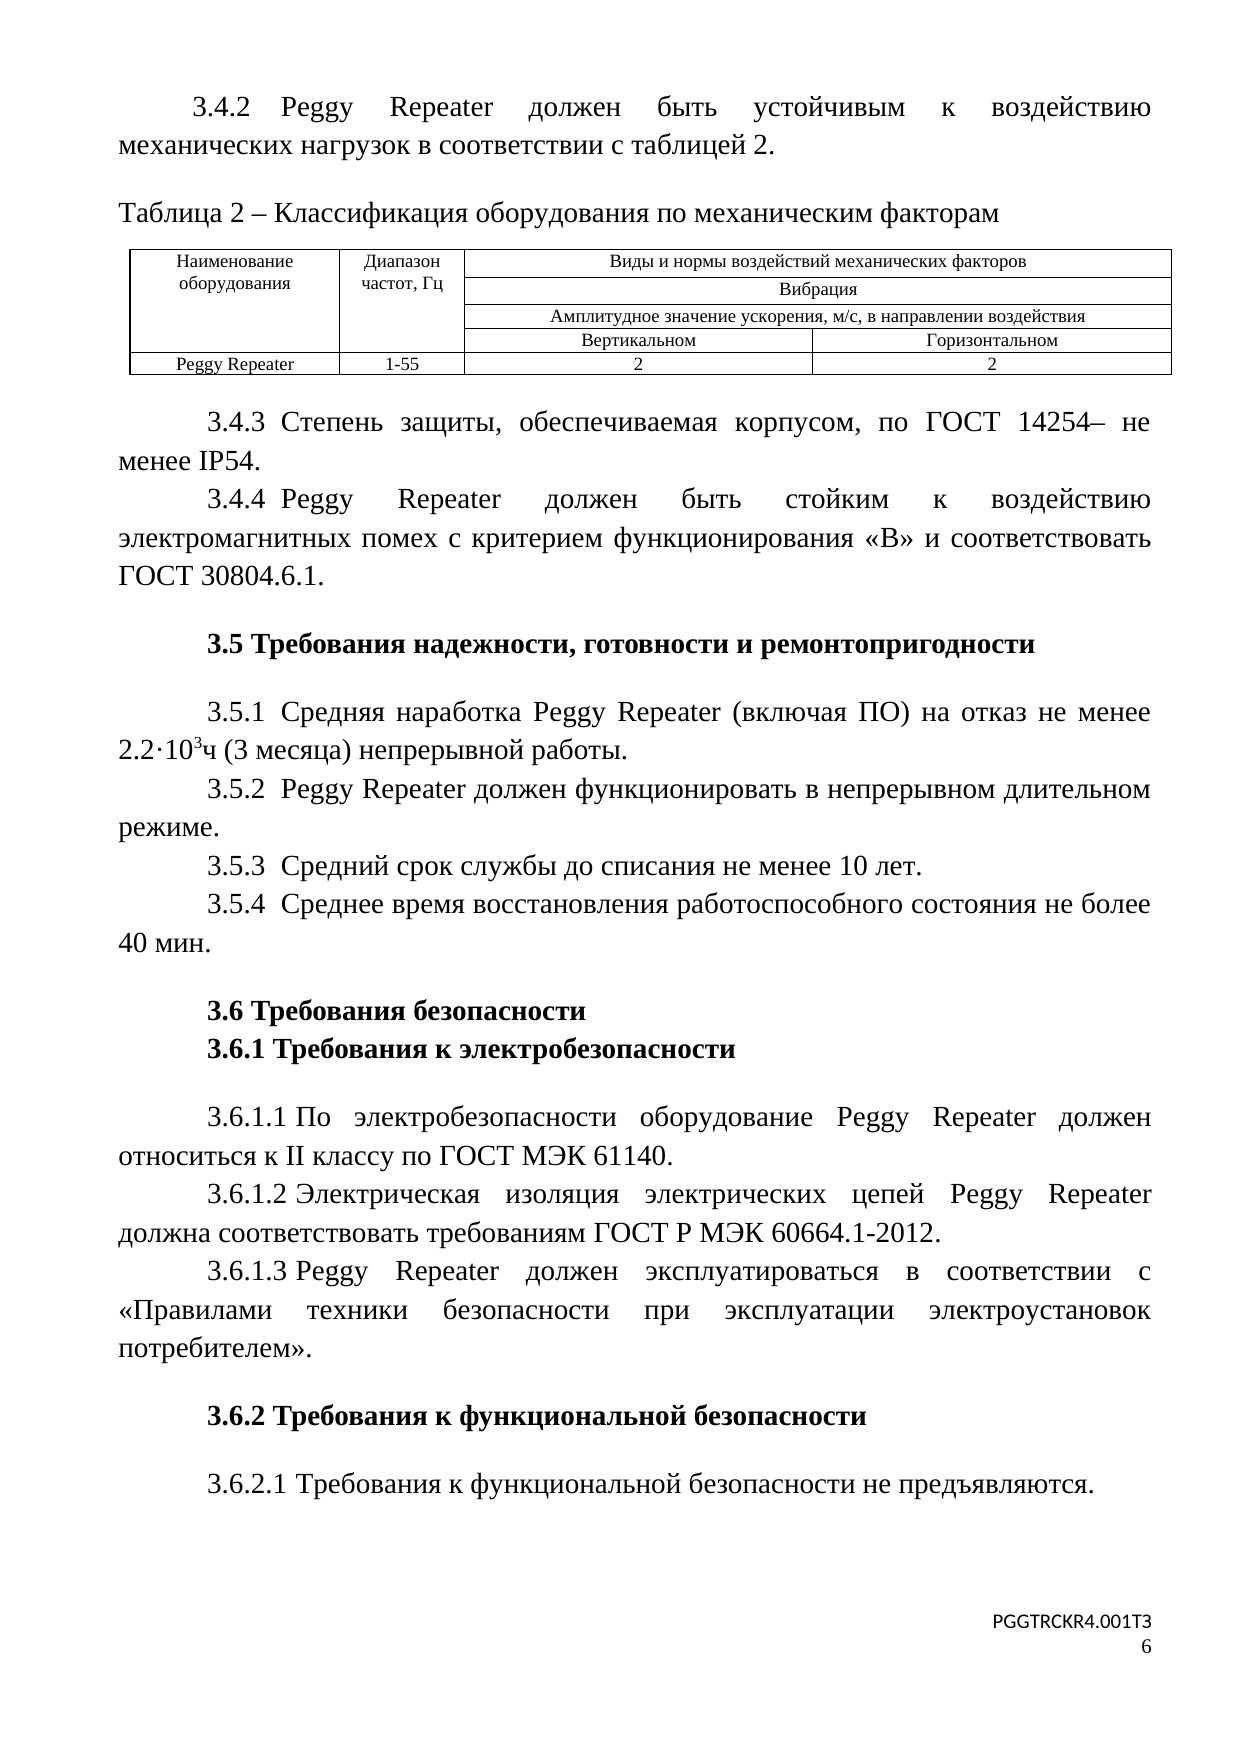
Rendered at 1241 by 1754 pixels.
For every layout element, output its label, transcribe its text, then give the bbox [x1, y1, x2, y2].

text 3.6.2 Требования к функциональной безопасности [118, 1398, 1152, 1432]
list Электрическая изоляция электрических цепей Peggy Repeater должна соответствовать требованиям ГОСТ Р МЭК 60664.1-2012. [118, 1176, 1152, 1248]
list По электробезопасности оборудование Peggy Repeater должен относиться к II классу по ГОСТ МЭК 61140. [118, 1099, 1152, 1171]
table_cell Peggy Repeater [131, 353, 339, 374]
list Peggy Repeater должен быть устойчивым к воздействию механических нагрузок в соответствии с таблицей 2. [118, 89, 1152, 161]
text 3.6 Требования безопасности [118, 993, 1152, 1026]
table_cell Вертикальном [465, 329, 812, 352]
text 3.6.1 Требования к электробезопасности [118, 1031, 1152, 1065]
table_cell 2 [813, 353, 1171, 374]
list Среднее время восстановления работоспособного состояния не более 40 мин. [118, 887, 1152, 959]
table_cell Амплитудное значение ускорения, м/с, в направлении воздействия [465, 305, 1171, 328]
list Peggy Repeater должен быть стойким к воздействию электромагнитных помех с критерием функционирования «B» и соответствовать ГОСТ 30804.6.1. [118, 481, 1152, 592]
table_cell Вибрация [465, 278, 1171, 304]
table_header Диапазон частот, Гц [340, 250, 464, 352]
list Требования к функциональной безопасности не предъявляются. [118, 1466, 1152, 1499]
list Peggy Repeater должен функционировать в непрерывном длительном режиме. [118, 771, 1152, 843]
table_header Виды и нормы воздействий механических факторов [465, 250, 1171, 277]
list Средний срок службы до списания не менее 10 лет. [118, 848, 1152, 882]
text 3.5 Требования надежности, готовности и ремонтопригодности [118, 626, 1152, 660]
table_cell 2 [465, 353, 812, 374]
table_header Наименование оборудования [131, 250, 339, 352]
table_cell Горизонтальном [813, 329, 1171, 352]
text Таблица 2 – Классификация оборудования по механическим факторам [118, 195, 1152, 228]
table_cell 1-55 [340, 353, 464, 374]
list Средняя наработка Peggy Repeater (включая ПО) на отказ не менее 2.2·103ч (3 месяца) непрерывной работы. [118, 694, 1152, 766]
list Степень защиты, обеспечиваемая корпусом, по ГОСТ 14254– не менее IP54. [118, 404, 1152, 476]
list Peggy Repeater должен эксплуатироваться в соответствии с «Правилами техники безопасности при эксплуатации электроустановок потребителем». [118, 1253, 1152, 1364]
